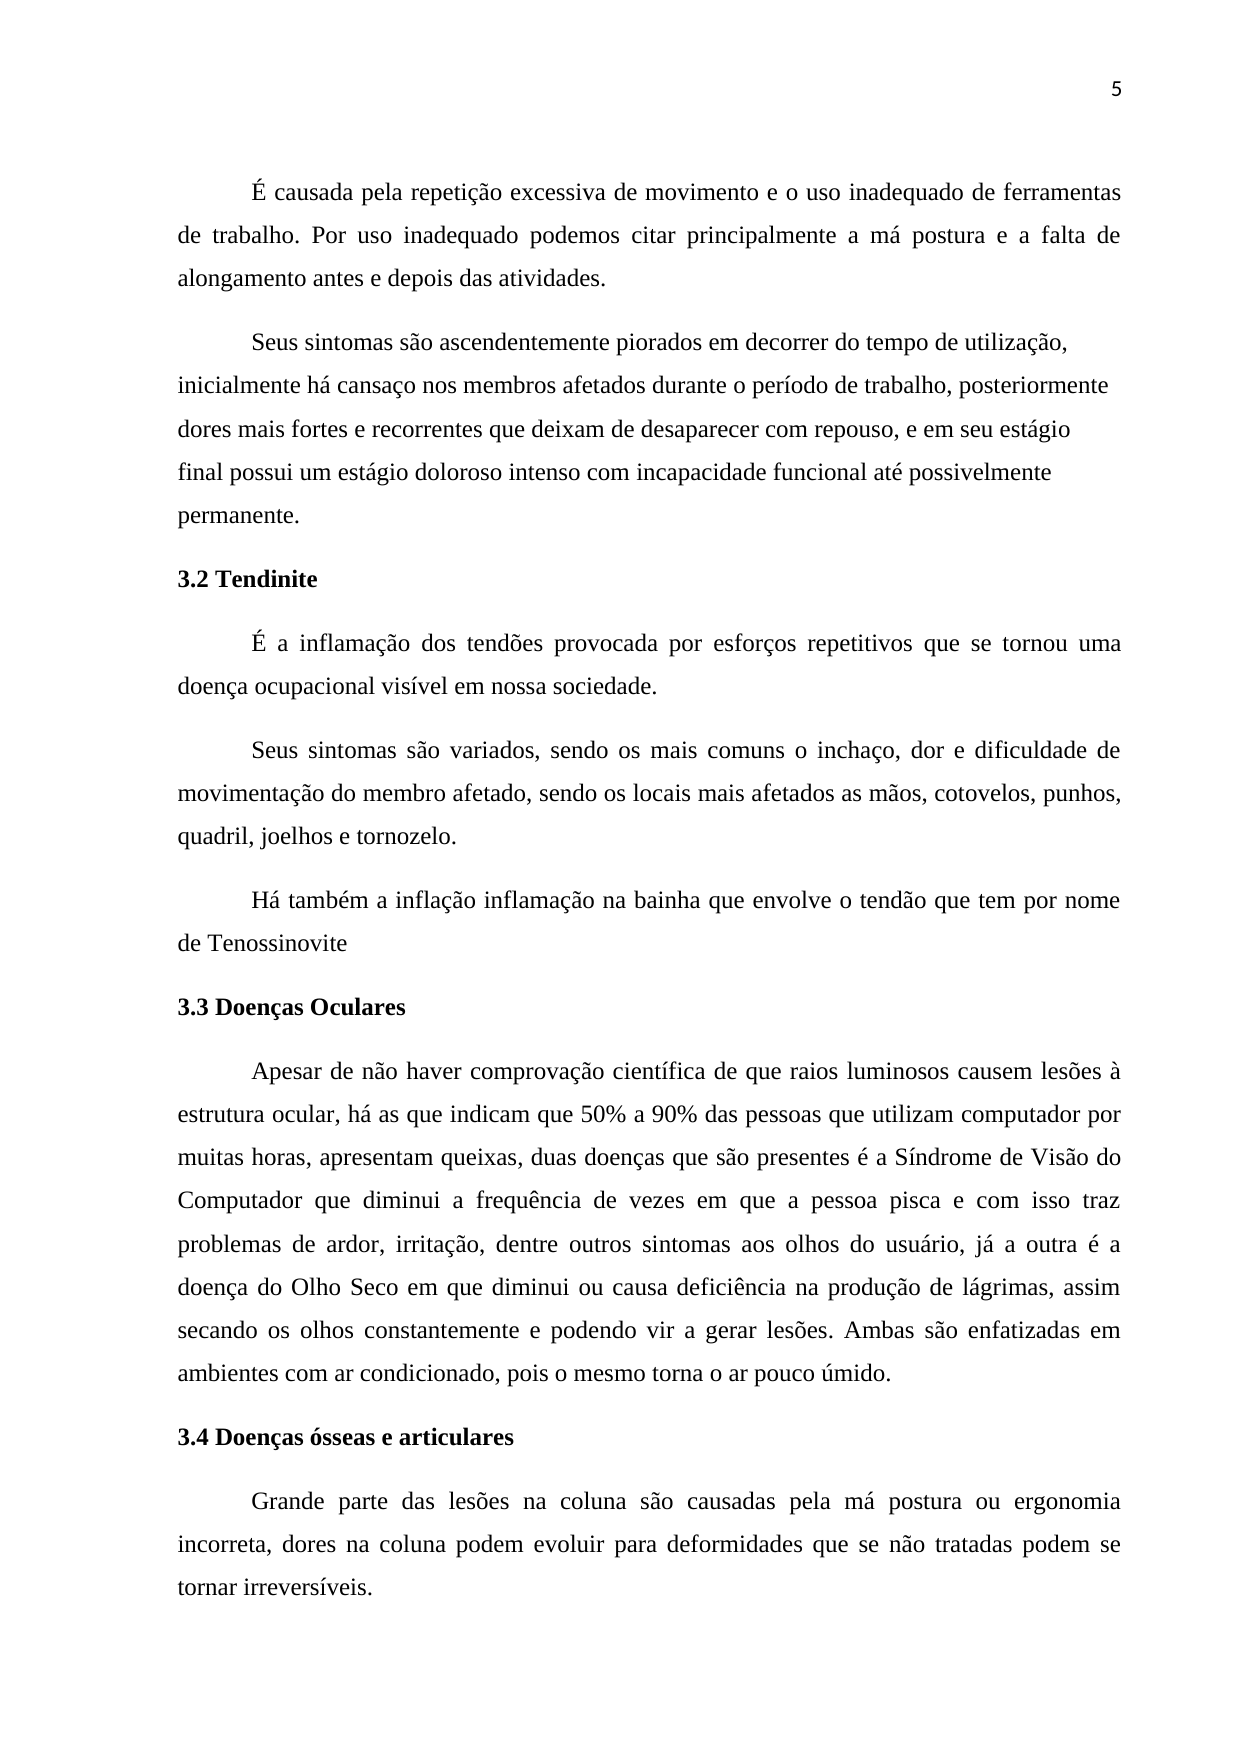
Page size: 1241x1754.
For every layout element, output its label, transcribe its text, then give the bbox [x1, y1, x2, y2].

text Seus sintomas são variados, sendo os mais comuns o inchaço, dor e dificuldade de movimentação do membro afetado, sendo os locais mais afetados as mãos, cotovelos, punhos, quadril, joelhos e tornozelo. [177, 735, 1122, 850]
text Grande parte das lesões na coluna são causadas pela má postura ou ergonomia incorreta, dores na coluna podem evoluir para deformidades que se não tratadas podem se tornar irreversíveis. [177, 1486, 1122, 1601]
text Há também a inflação inflamação na bainha que envolve o tendão que tem por nome de Tenossinovite [177, 885, 1122, 957]
text Seus sintomas são ascendentemente piorados em decorrer do tempo de utilização, inicialmente há cansaço nos membros afetados durante o período de trabalho, posteriormente dores mais fortes e recorrentes que deixam de desaparecer com repouso, e em seu estágio final possui um estágio doloroso intenso com incapacidade funcional até possivelmente permanente. [177, 327, 1122, 529]
text 3.2 Tendinite [177, 564, 1122, 593]
text É a inflamação dos tendões provocada por esforços repetitivos que se tornou uma doença ocupacional visível em nossa sociedade. [177, 628, 1122, 700]
text 3.4 Doenças ósseas e articulares [177, 1422, 1122, 1451]
text É causada pela repetição excessiva de movimento e o uso inadequado de ferramentas de trabalho. Por uso inadequado podemos citar principalmente a má postura e a falta de alongamento antes e depois das atividades. [177, 177, 1122, 292]
text 3.3 Doenças Oculares [177, 992, 1122, 1021]
text Apesar de não haver comprovação científica de que raios luminosos causem lesões à estrutura ocular, há as que indicam que 50% a 90% das pessoas que utilizam computador por muitas horas, apresentam queixas, duas doenças que são presentes é a Síndrome de Visão do Computador que diminui a frequência de vezes em que a pessoa pisca e com isso traz problemas de ardor, irritação, dentre outros sintomas aos olhos do usuário, já a outra é a doença do Olho Seco em que diminui ou causa deficiência na produção de lágrimas, assim secando os olhos constantemente e podendo vir a gerar lesões. Ambas são enfatizadas em ambientes com ar condicionado, pois o mesmo torna o ar pouco úmido. [177, 1056, 1122, 1387]
